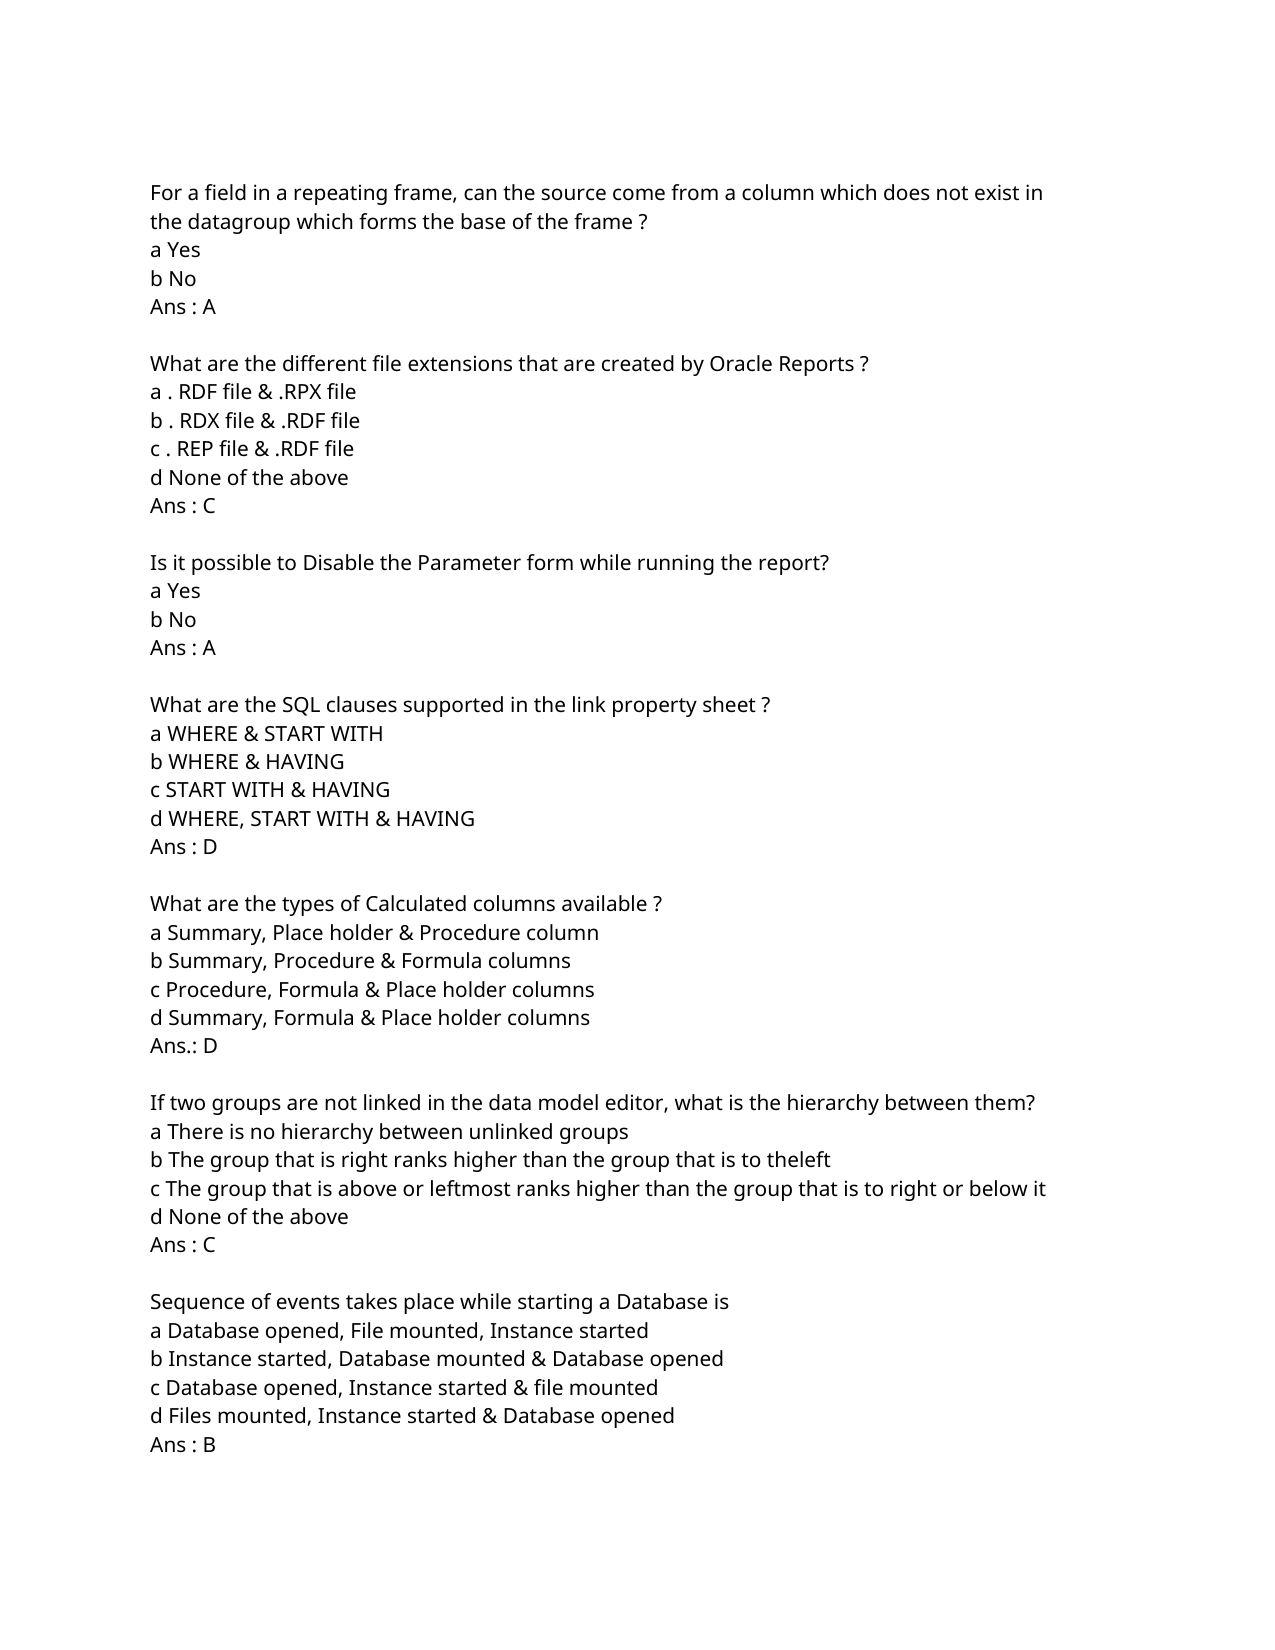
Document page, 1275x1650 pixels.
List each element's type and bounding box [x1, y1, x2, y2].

text [150, 150, 1125, 1487]
